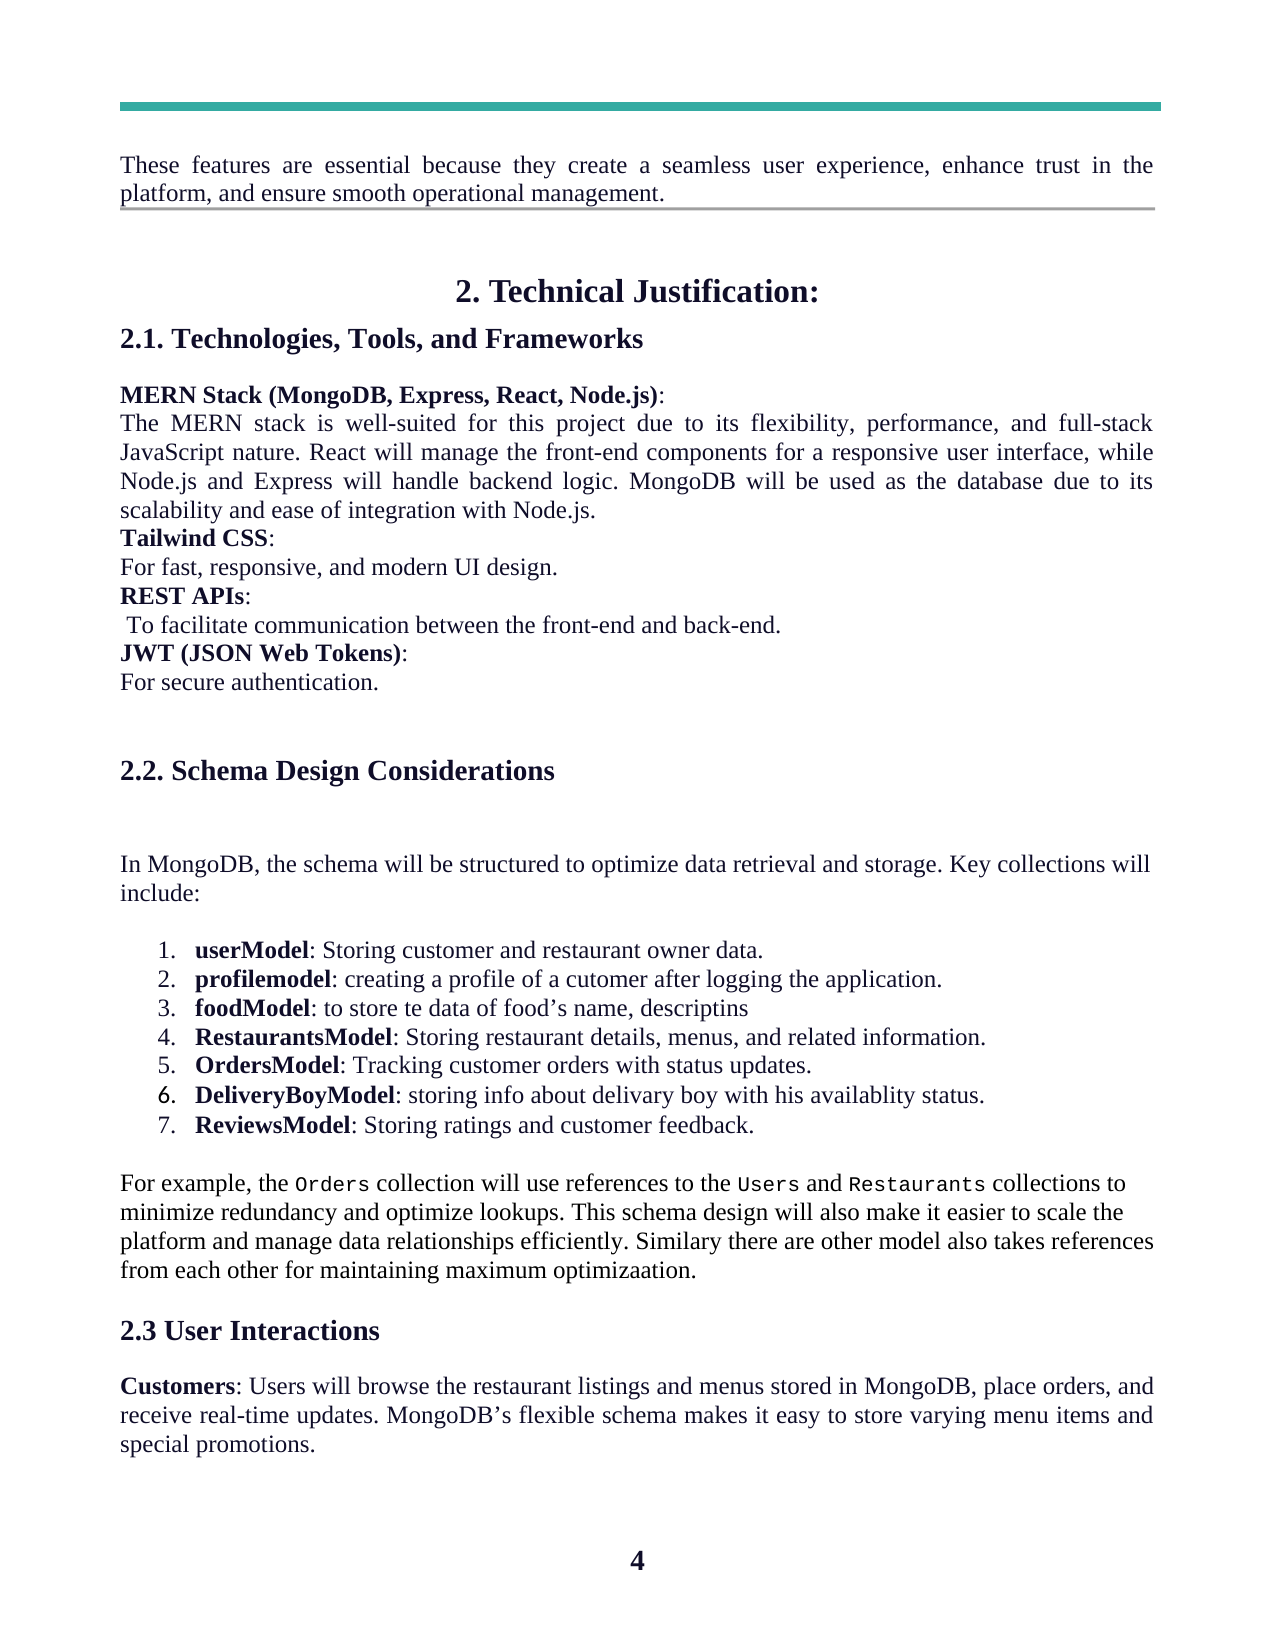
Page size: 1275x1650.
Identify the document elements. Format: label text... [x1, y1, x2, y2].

subtitle 2.1. Technologies, Tools, and Frameworks [120, 321, 1155, 355]
text The MERN stack is well-suited for this project due to its flexibility, performance, and full-stack JavaScript nature. React will manage the front-end components for a responsive user interface, while Node.js and Express will handle backend logic. MongoDB will be used as the database due to its scalability and ease of integration with Node.js. [120, 408, 1155, 523]
list foodModel: to store te data of food’s name, descriptins [157, 993, 1155, 1022]
list OrdersModel: Tracking customer orders with status updates. [157, 1051, 1155, 1079]
subtitle 2. Technical Justification: [120, 271, 1155, 309]
text For example, the Orders collection will use references to the Users and Restaurants collections to minimize redundancy and optimize lookups. This schema design will also make it easier to scale the platform and manage data relationships efficiently. Similary there are other model also takes references from each other for maintaining maximum optimizaation. [120, 1168, 1155, 1283]
list ReviewsModel: Storing ratings and customer feedback. [157, 1110, 1155, 1138]
text MERN Stack (MongoDB, Express, React, Node.js): [120, 380, 1155, 408]
text To facilitate communication between the front-end and back-end. [120, 610, 1155, 638]
text REST APIs: [120, 581, 1155, 610]
text These features are essential because they create a seamless user experience, enhance trust in the platform, and ensure smooth operational management. [120, 150, 1155, 207]
text Customers: Users will browse the restaurant listings and menus stored in MongoDB, place orders, and receive real-time updates. MongoDB’s flexible schema makes it easy to store varying menu items and special promotions. [120, 1371, 1155, 1457]
text JWT (JSON Web Tokens): [120, 638, 1155, 667]
list DeliveryBoyModel: storing info about delivary boy with his availablity status. [157, 1079, 1155, 1110]
subtitle 2.3 User Interactions [120, 1313, 1155, 1346]
text Tailwind CSS: [120, 523, 1155, 552]
text In MongoDB, the schema will be structured to optimize data retrieval and storage. Key collections will include: [120, 816, 1155, 907]
text For fast, responsive, and modern UI design. [120, 552, 1155, 581]
list profilemodel: creating a profile of a cutomer after logging the application. [157, 964, 1155, 993]
text 2.2. Schema Design Considerations [120, 753, 1155, 787]
text For secure authentication. [120, 667, 1155, 696]
list RestaurantsModel: Storing restaurant details, menus, and related information. [157, 1022, 1155, 1051]
list userModel: Storing customer and restaurant owner data. [157, 936, 1155, 964]
